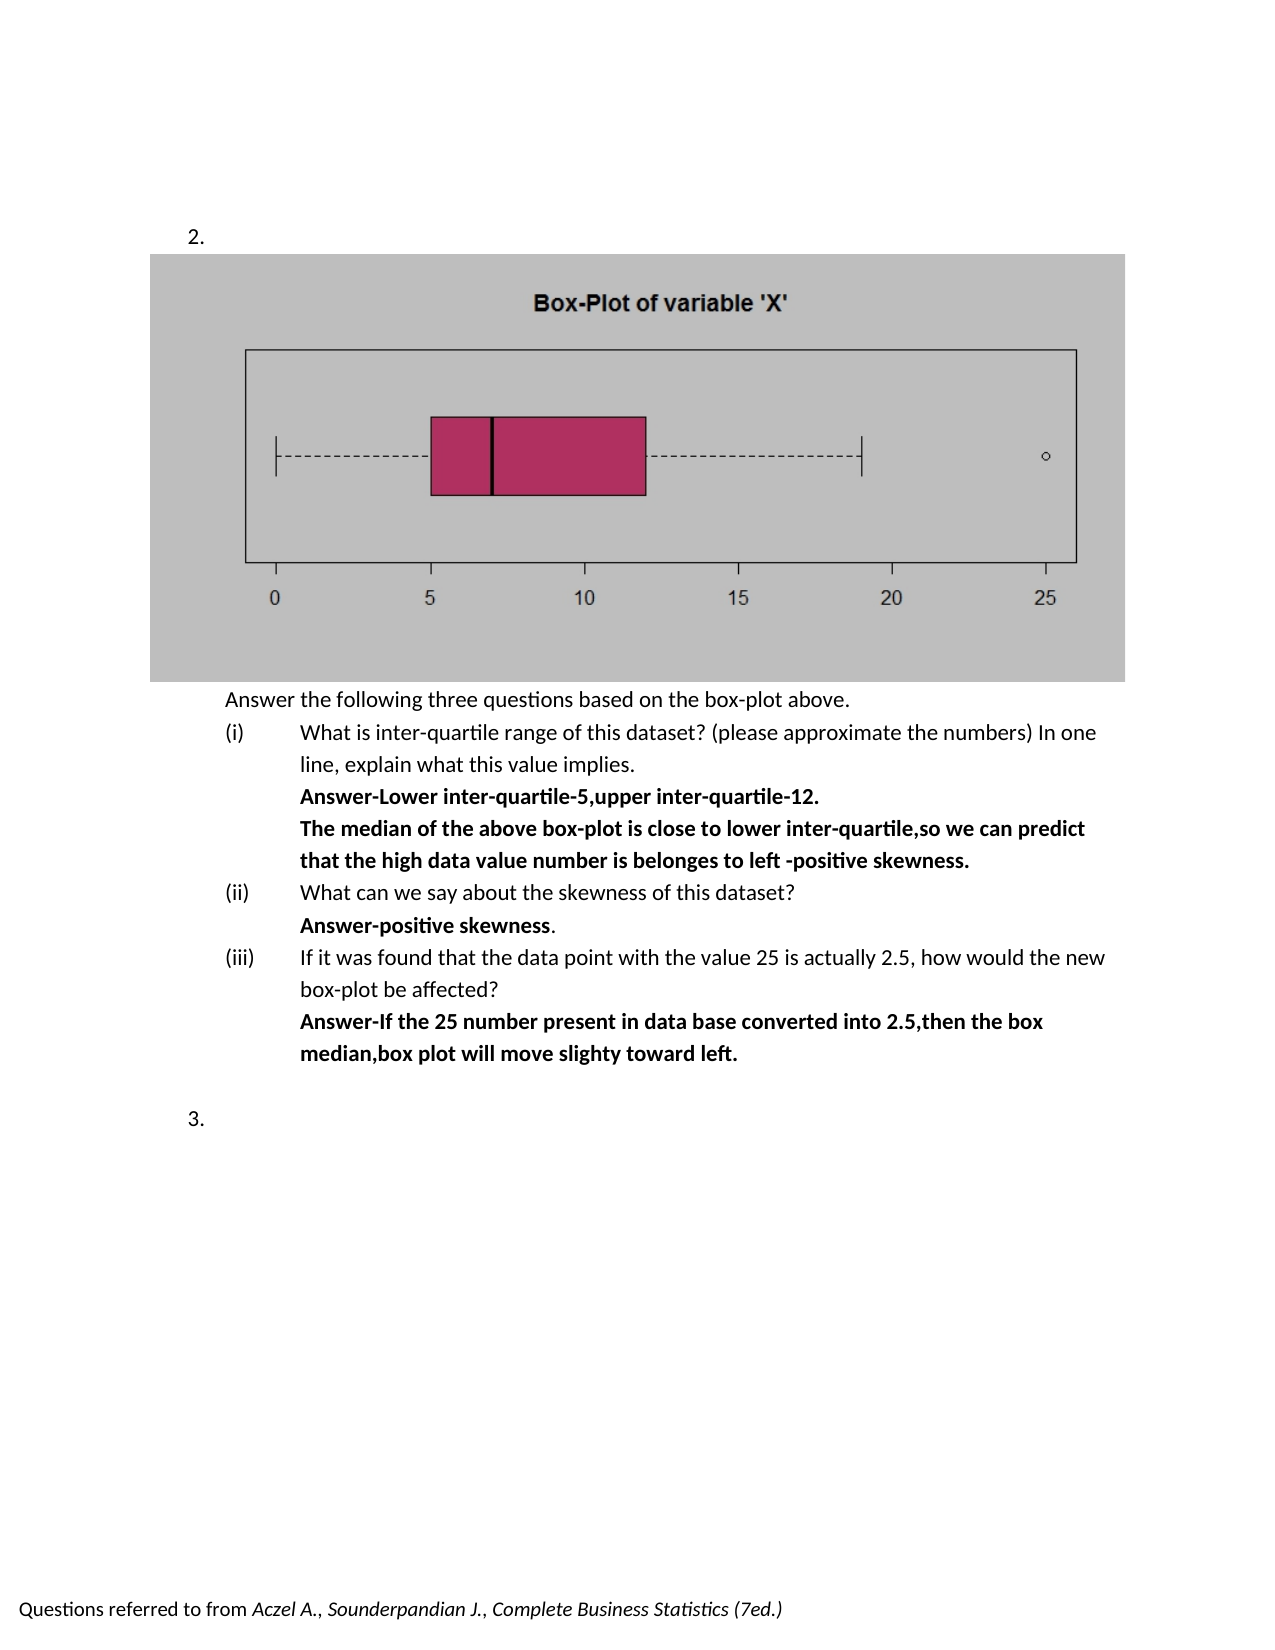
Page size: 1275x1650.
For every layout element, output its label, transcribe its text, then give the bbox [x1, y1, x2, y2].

list Answer the following three questions based on the box-plot above. [225, 685, 1125, 713]
list What can we say about the skewness of this dataset? [225, 878, 1125, 907]
list Answer-If the 25 number present in data base converted into 2.5,then the box median,box plot will move slighty toward left. [300, 1007, 1125, 1067]
list If it was found that the data point with the value 25 is actually 2.5, how would the new box-plot be affected? [225, 943, 1125, 1003]
list The median of the above box-plot is close to lower inter-quartile,so we can predict that the high data value number is belonges to left -positive skewness. [300, 814, 1125, 874]
picture [150, 254, 1125, 682]
list Answer-Lower inter-quartile-5,upper inter-quartile-12. [300, 782, 1125, 810]
list What is inter-quartile range of this dataset? (please approximate the numbers) In one line, explain what this value implies. [225, 718, 1125, 778]
list Answer-positive skewness. [300, 911, 1125, 939]
